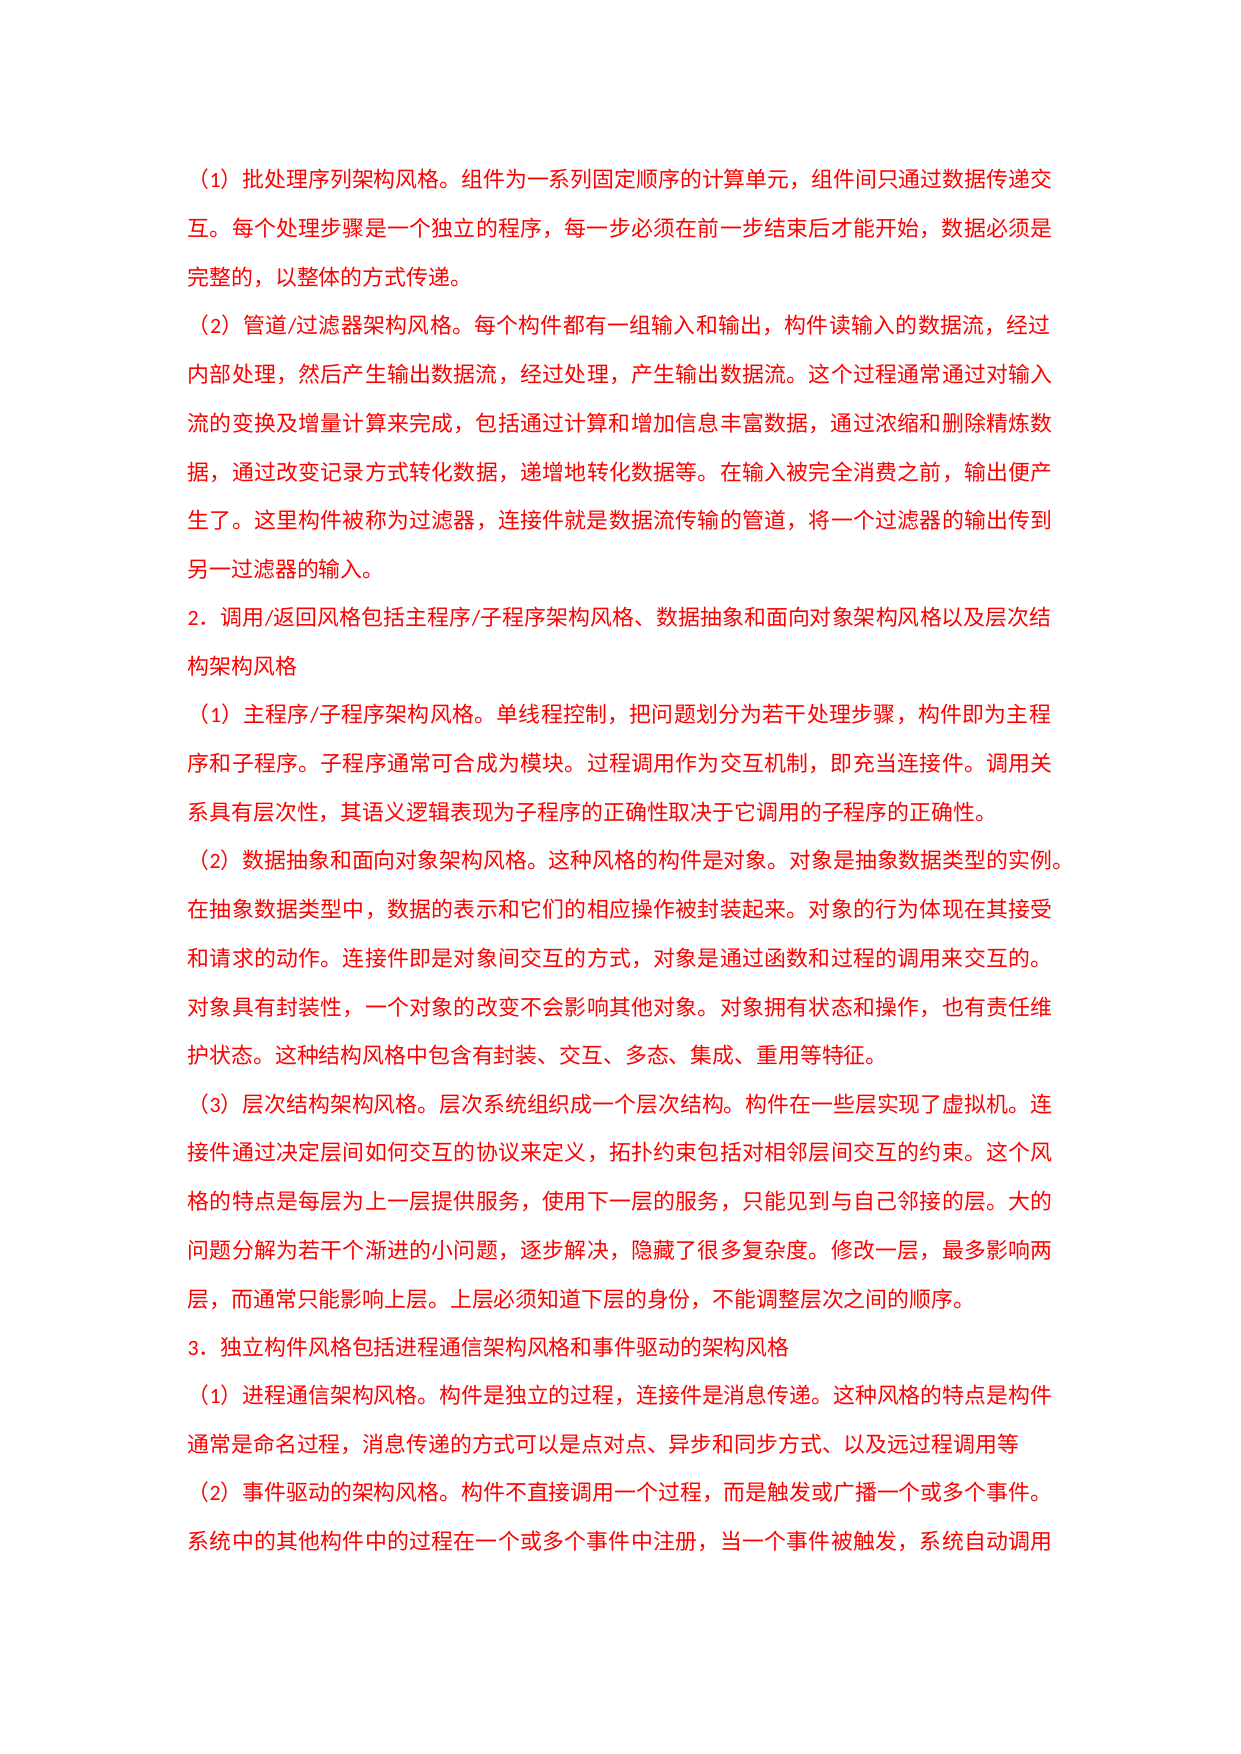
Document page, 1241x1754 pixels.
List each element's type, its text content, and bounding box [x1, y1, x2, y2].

text （1）主程序/子程序架构风格。单线程控制，把问题划分为若干处理步骤，构件即为主程序和子程序。子程序通常可合成为模块。过程调用作为交互机制，即充当连接件。调用关系具有层次性，其语义逻辑表现为子程序的正确性取决于它调用的子程序的正确性。 [187, 697, 1053, 827]
text （2）数据抽象和面向对象架构风格。这种风格的构件是对象。对象是抽象数据类型的实例。在抽象数据类型中，数据的表示和它们的相应操作被封装起来。对象的行为体现在其接受和请求的动作。连接件即是对象间交互的方式，对象是通过函数和过程的调用来交互的。对象具有封装性，一个对象的改变不会影响其他对象。对象拥有状态和操作，也有责任维护状态。这种结构风格中包含有封装、交互、多态、集成、重用等特征。 [187, 843, 1053, 1070]
text （1）批处理序列架构风格。组件为一系列固定顺序的计算单元，组件间只通过数据传递交互。每个处理步骤是一个独立的程序，每一步必须在前一步结束后才能开始，数据必须是完整的，以整体的方式传递。 [187, 162, 1053, 292]
text （3）层次结构架构风格。层次系统组织成一个层次结构。构件在一些层实现了虚拟机。连接件通过决定层间如何交互的协议来定义，拓扑约束包括对相邻层间交互的约束。这个风格的特点是每层为上一层提供服务，使用下一层的服务，只能见到与自己邻接的层。大的问题分解为若干个渐进的小问题，逐步解决，隐藏了很多复杂度。修改一层，最多影响两层，而通常只能影响上层。上层必须知道下层的身份，不能调整层次之间的顺序。 [187, 1086, 1053, 1314]
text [187, 1475, 1053, 1556]
text 2．调用/返回风格包括主程序/子程序架构风格、数据抽象和面向对象架构风格以及层次结构架构风格 [187, 600, 1053, 681]
text 3．独立构件风格包括进程通信架构风格和事件驱动的架构风格 [187, 1329, 1053, 1362]
text （1）进程通信架构风格。构件是独立的过程，连接件是消息传递。这种风格的特点是构件通常是命名过程，消息传递的方式可以是点对点、异步和同步方式、以及远过程调用等 [187, 1378, 1053, 1459]
text （2）管道/过滤器架构风格。每个构件都有一组输入和输出，构件读输入的数据流，经过内部处理，然后产生输出数据流，经过处理，产生输出数据流。这个过程通常通过对输入流的变换及增量计算来完成，包括通过计算和增加信息丰富数据，通过浓缩和删除精炼数据，通过改变记录方式转化数据，递增地转化数据等。在输入被完全消费之前，输出便产生了。这里构件被称为过滤器，连接件就是数据流传输的管道，将一个过滤器的输出传到另一过滤器的输入。 [187, 308, 1053, 584]
